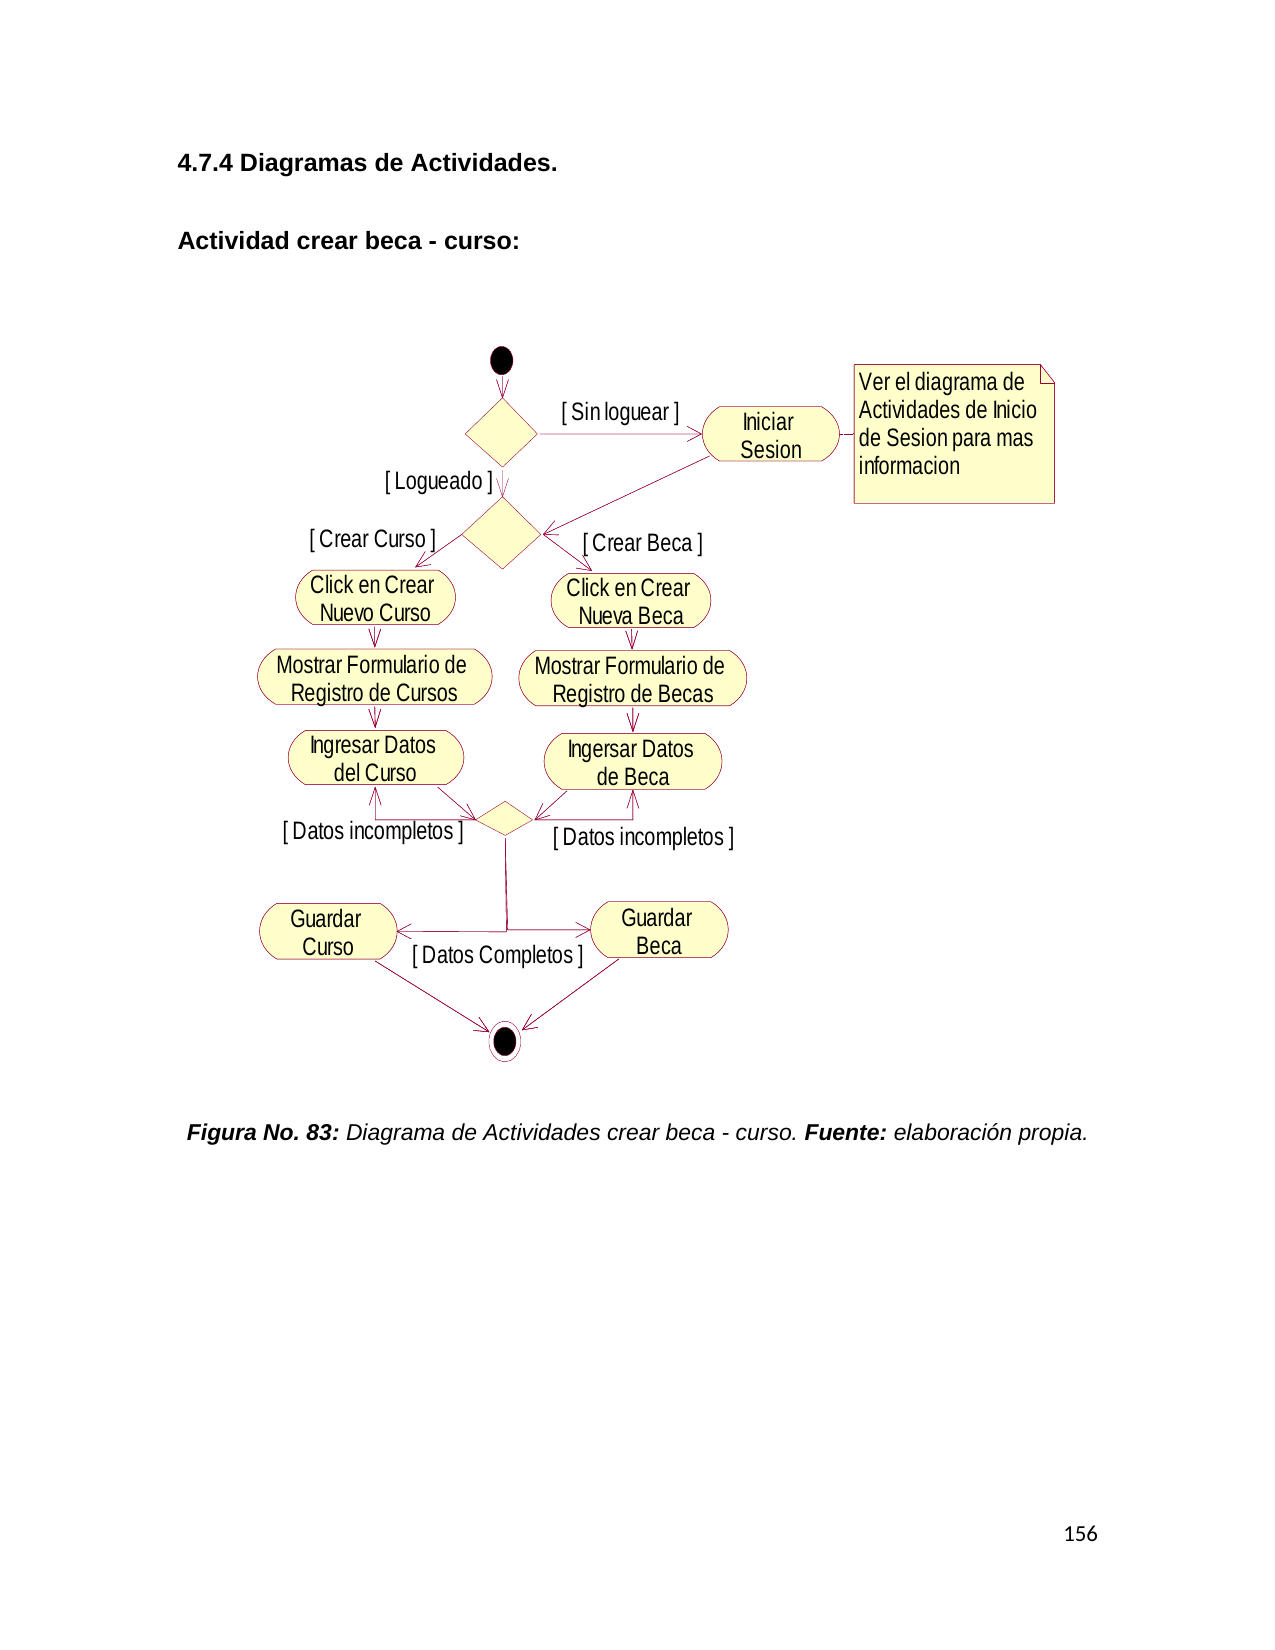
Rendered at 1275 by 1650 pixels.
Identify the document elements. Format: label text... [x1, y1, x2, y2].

text Figura No. 83: Diagrama de Actividades crear beca - curso. Fuente: elaboración propia. [177, 1118, 1098, 1145]
subtitle 4.7.4 Diagramas de Actividades. [177, 148, 1098, 176]
text Actividad crear beca - curso: [177, 226, 1098, 254]
